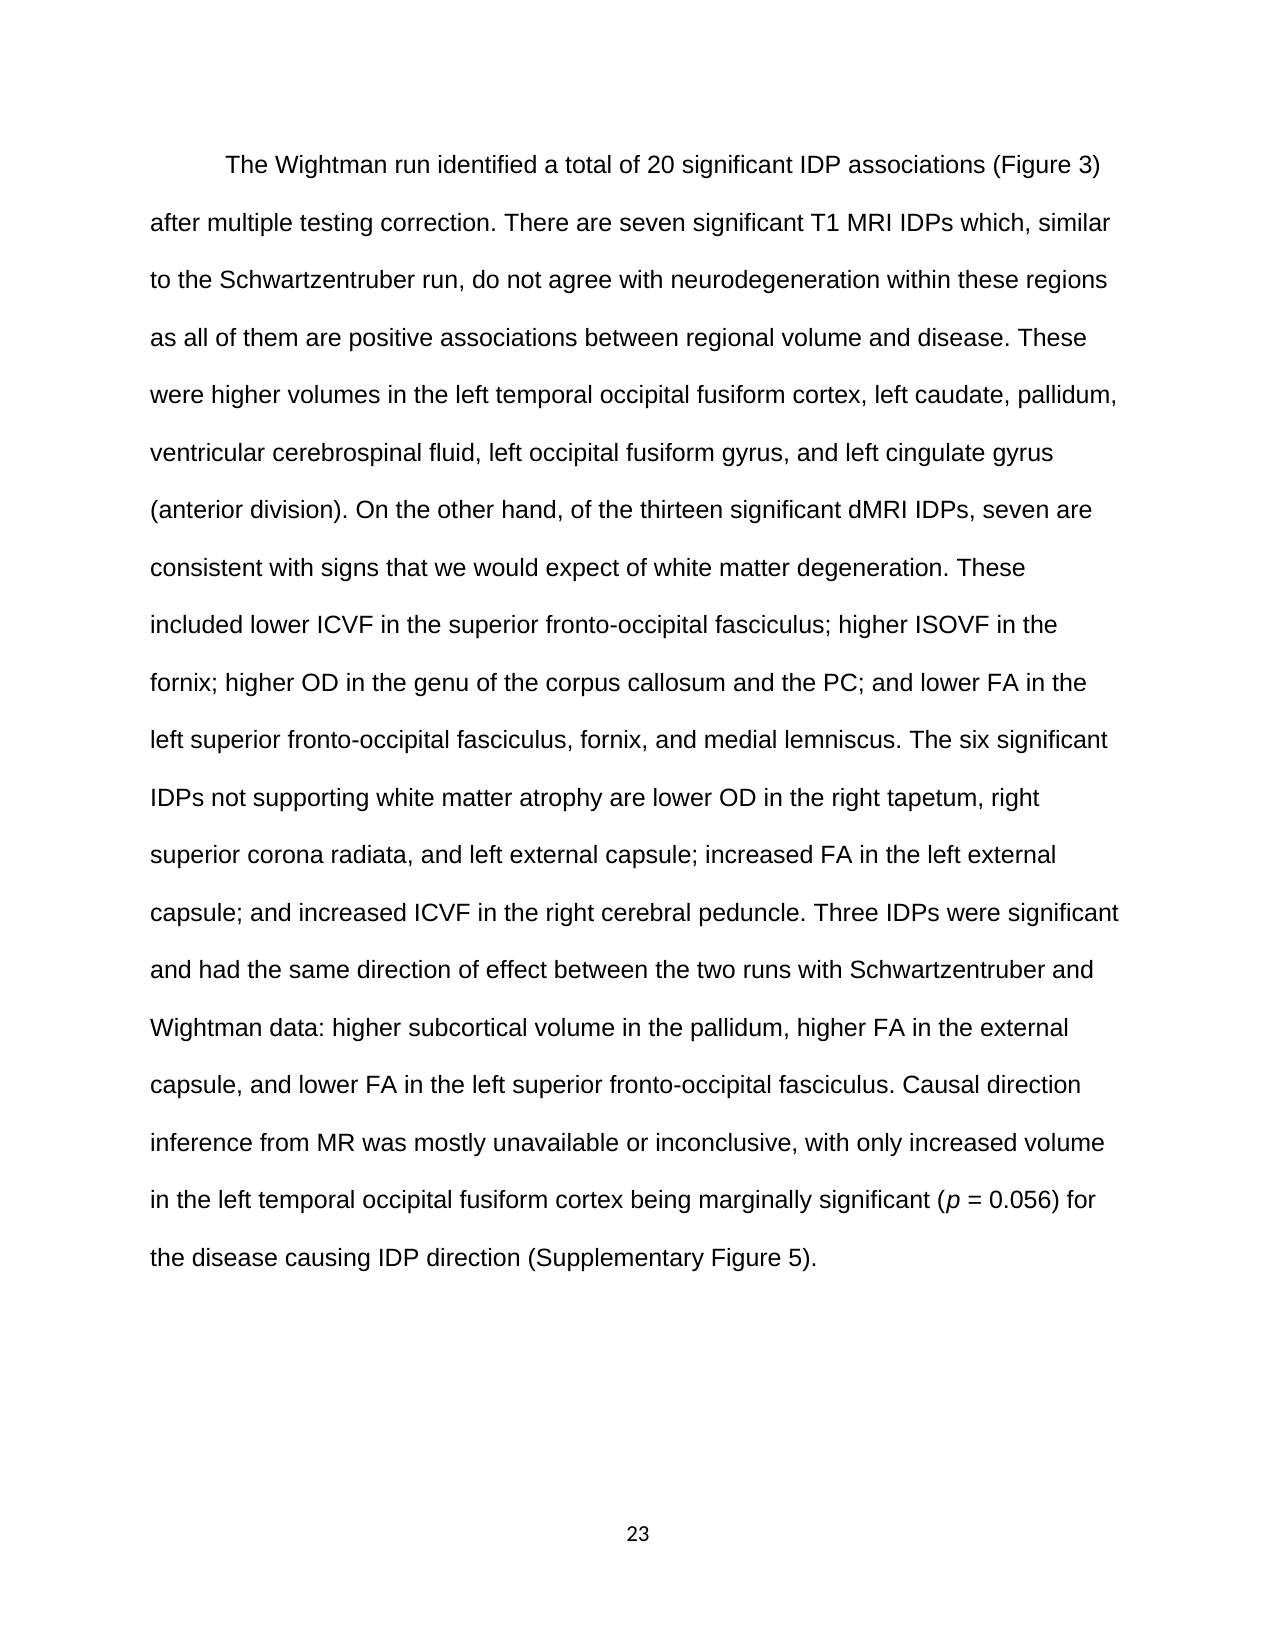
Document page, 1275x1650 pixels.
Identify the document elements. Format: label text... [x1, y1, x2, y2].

text The Wightman run identified a total of 20 significant IDP associations (Figure 3) after multiple testing correction. There are seven significant T1 MRI IDPs which, similar to the Schwartzentruber run, do not agree with neurodegeneration within these regions as all of them are positive associations between regional volume and disease. These were higher volumes in the left temporal occipital fusiform cortex, left caudate, pallidum, ventricular cerebrospinal fluid, left occipital fusiform gyrus, and left cingulate gyrus (anterior division). On the other hand, of the thirteen significant dMRI IDPs, seven are consistent with signs that we would expect of white matter degeneration. These included lower ICVF in the superior fronto-occipital fasciculus; higher ISOVF in the fornix; higher OD in the genu of the corpus callosum and the PC; and lower FA in the left superior fronto-occipital fasciculus, fornix, and medial lemniscus. The six significant IDPs not supporting white matter atrophy are lower OD in the right tapetum, right superior corona radiata, and left external capsule; increased FA in the left external capsule; and increased ICVF in the right cerebral peduncle. Three IDPs were significant and had the same direction of effect between the two runs with Schwartzentruber and Wightman data: higher subcortical volume in the pallidum, higher FA in the external capsule, and lower FA in the left superior fronto-occipital fasciculus. Causal direction inference from MR was mostly unavailable or inconclusive, with only increased volume in the left temporal occipital fusiform cortex being marginally significant (p = 0.056) for the disease causing IDP direction (Supplementary Figure 5). [150, 150, 1125, 1271]
